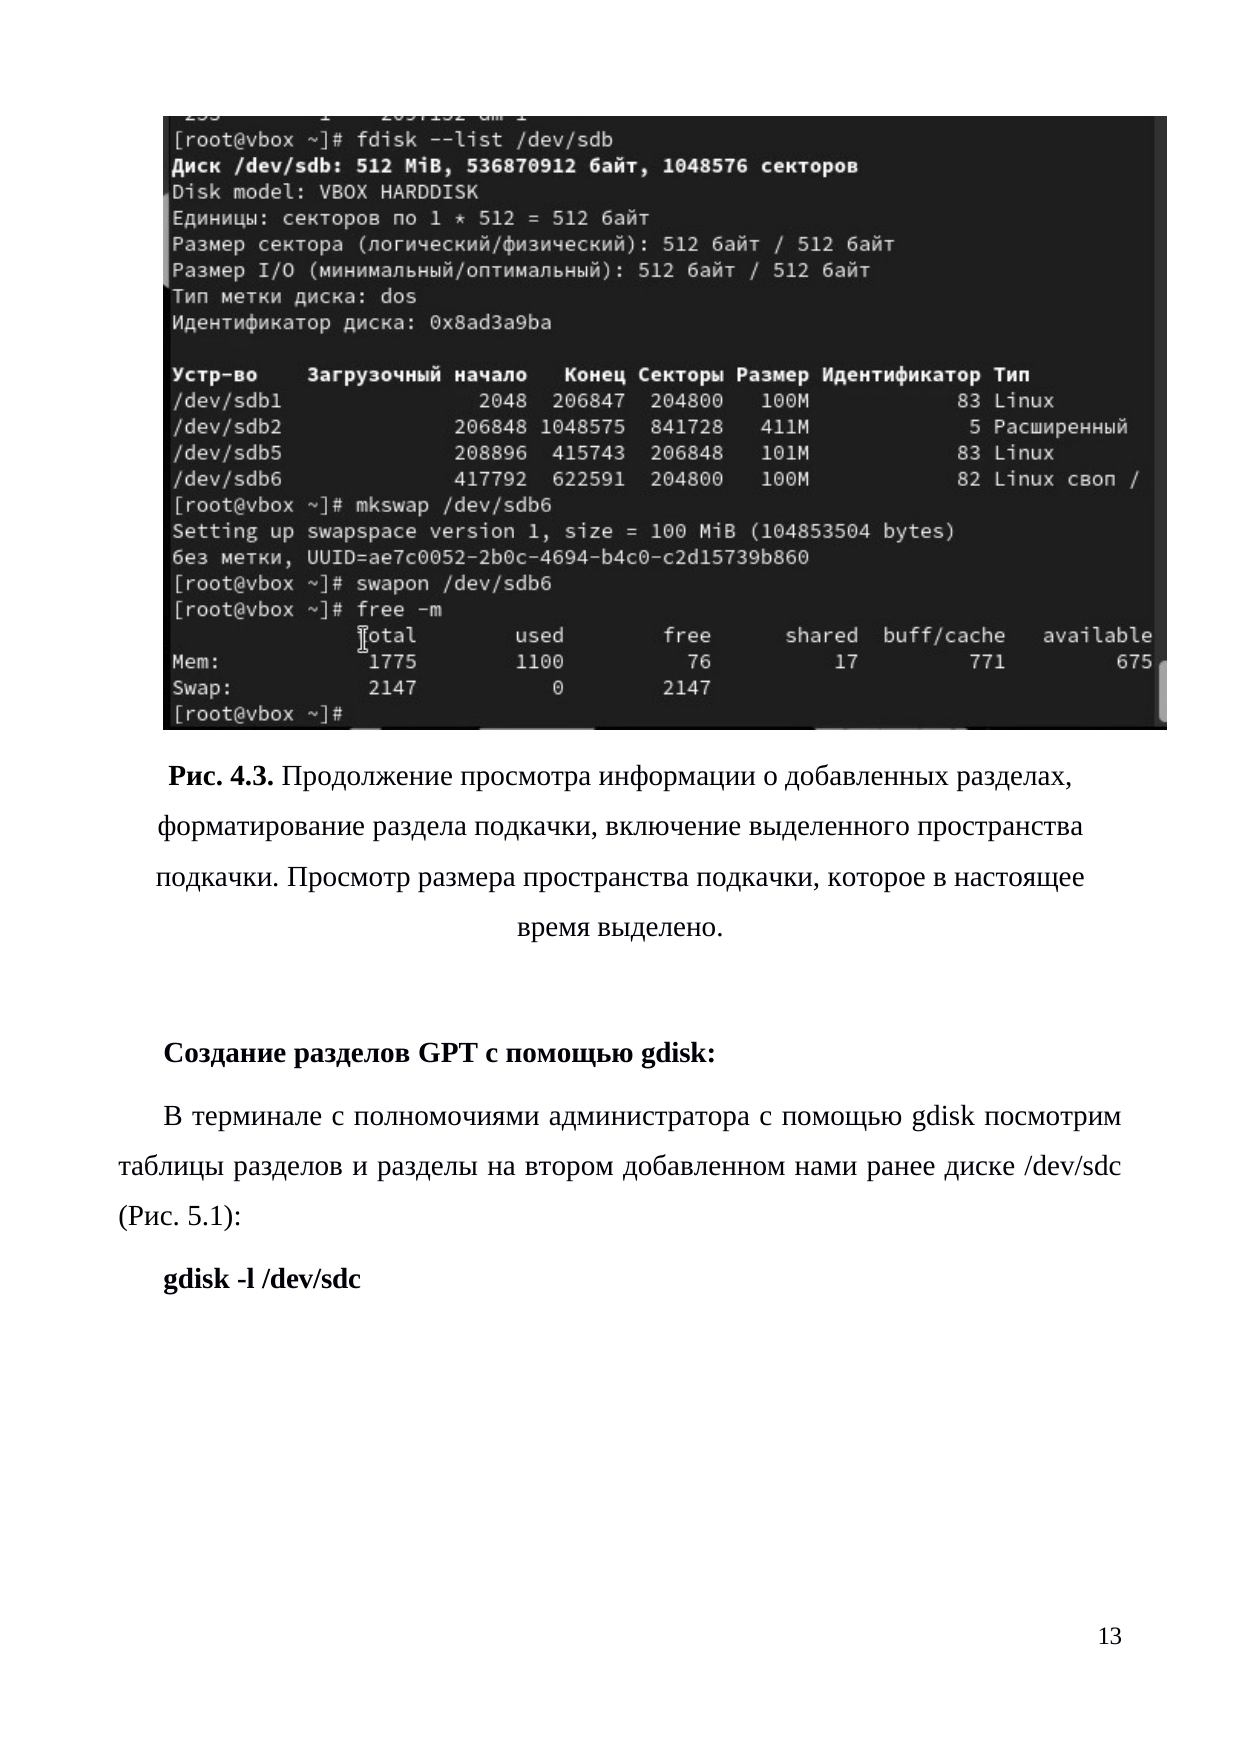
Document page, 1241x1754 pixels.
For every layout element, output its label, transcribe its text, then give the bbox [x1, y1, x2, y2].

text В терминале с полномочиями администратора с помощью gdisk посмотрим таблицы разделов и разделы на втором добавленном нами ранее диске /dev/sdc (Рис. 5.1): [118, 1098, 1122, 1232]
picture [163, 116, 1167, 730]
text Рис. 4.3. Продолжение просмотра информации о добавленных разделах, форматирование раздела подкачки, включение выделенного пространства подкачки. Просмотр размера пространства подкачки, которое в настоящее время выделено. [156, 758, 1084, 942]
subtitle Создание разделов GPT с помощью gdisk: [163, 1035, 1181, 1069]
subtitle gdisk -l /dev/sdc [163, 1261, 1181, 1295]
